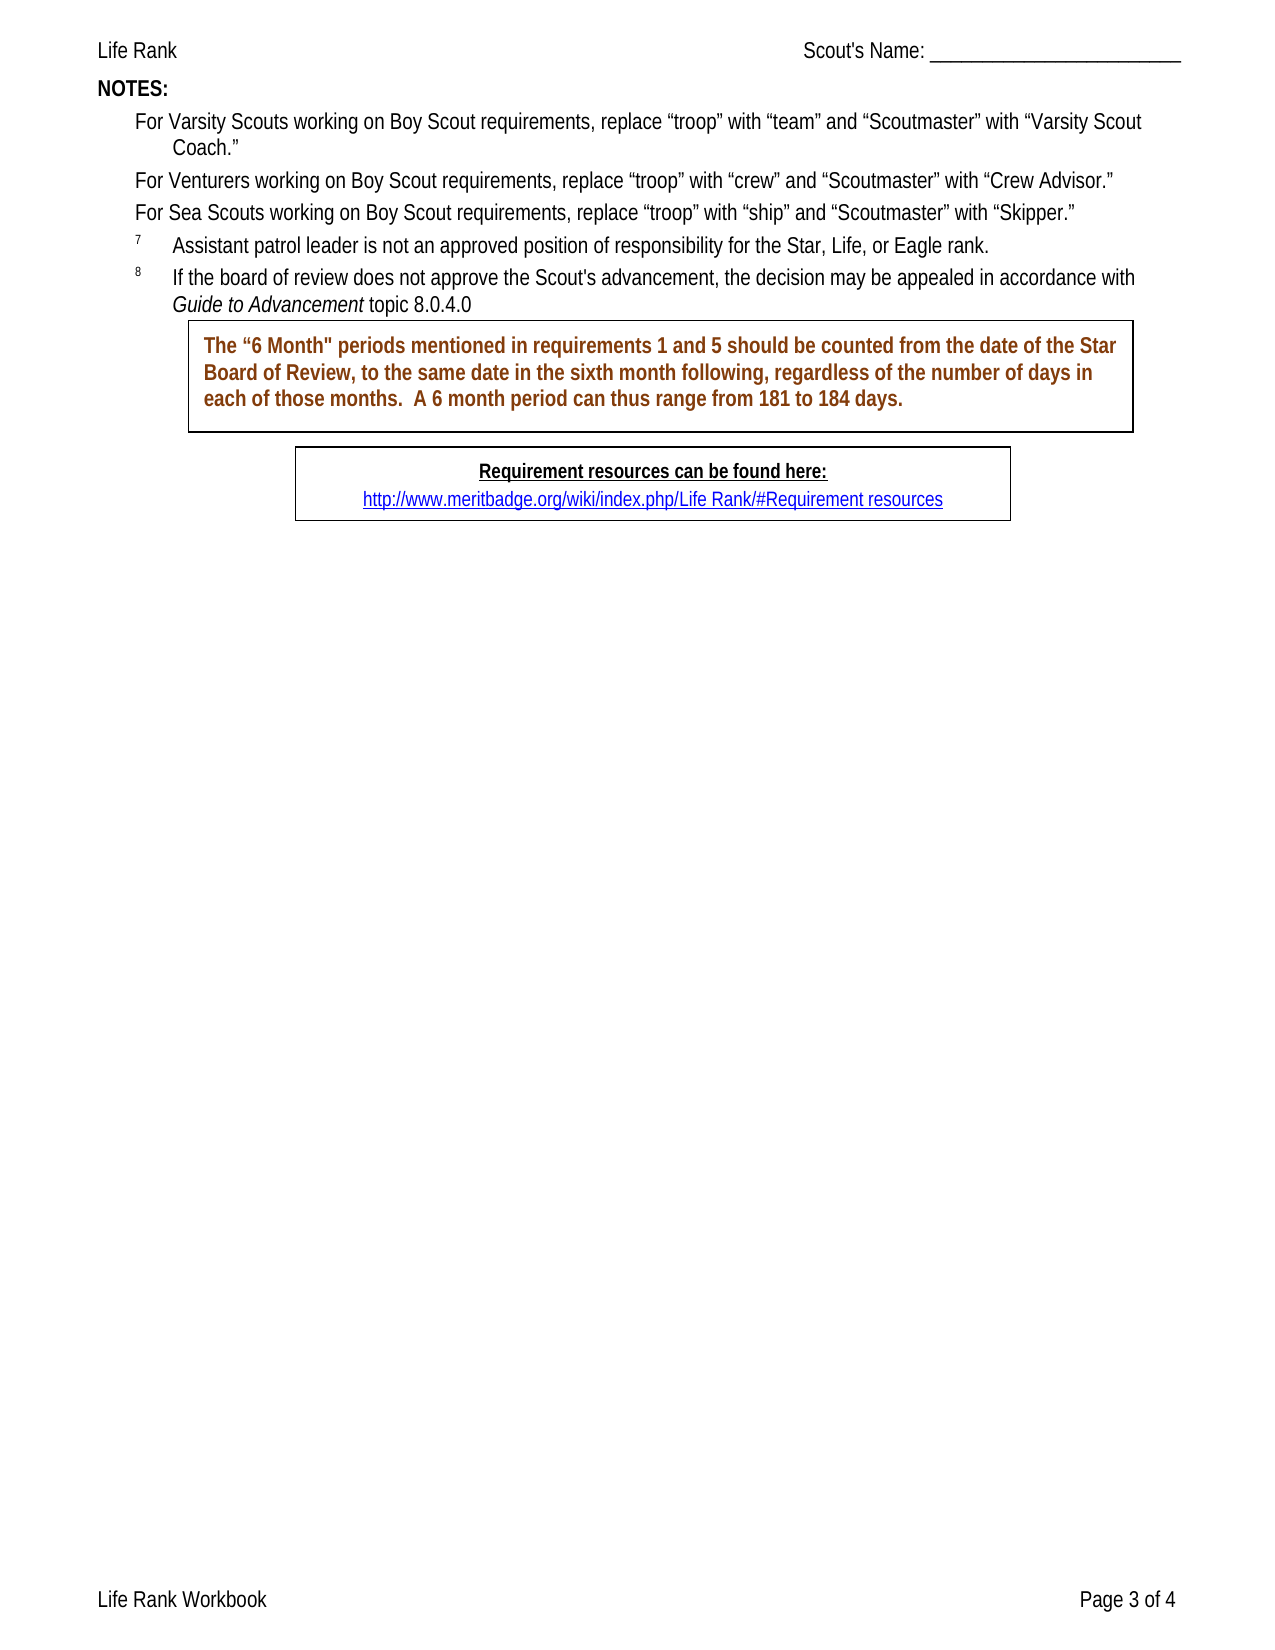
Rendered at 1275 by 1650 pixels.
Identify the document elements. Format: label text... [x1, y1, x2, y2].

text For Venturers working on Boy Scout requirements, replace “troop” with “crew” and “Scoutmaster” with “Crew Advisor.” [135, 167, 1177, 193]
text 8 If the board of review does not approve the Scout's advancement, the decision may be appealed in accordance with Guide to Advancement topic 8.0.4.0 [135, 264, 1177, 317]
text For Varsity Scouts working on Boy Scout requirements, replace “troop” with “team” and “Scoutmaster” with “Varsity Scout Coach.” [135, 108, 1177, 160]
text For Sea Scouts working on Boy Scout requirements, replace “troop” with “ship” and “Scoutmaster” with “Skipper.” [135, 199, 1177, 226]
text 7 Assistant patrol leader is not an approved position of responsibility for the Star, Life, or Eagle rank. [135, 232, 1177, 258]
text NOTES: [97, 75, 1177, 101]
